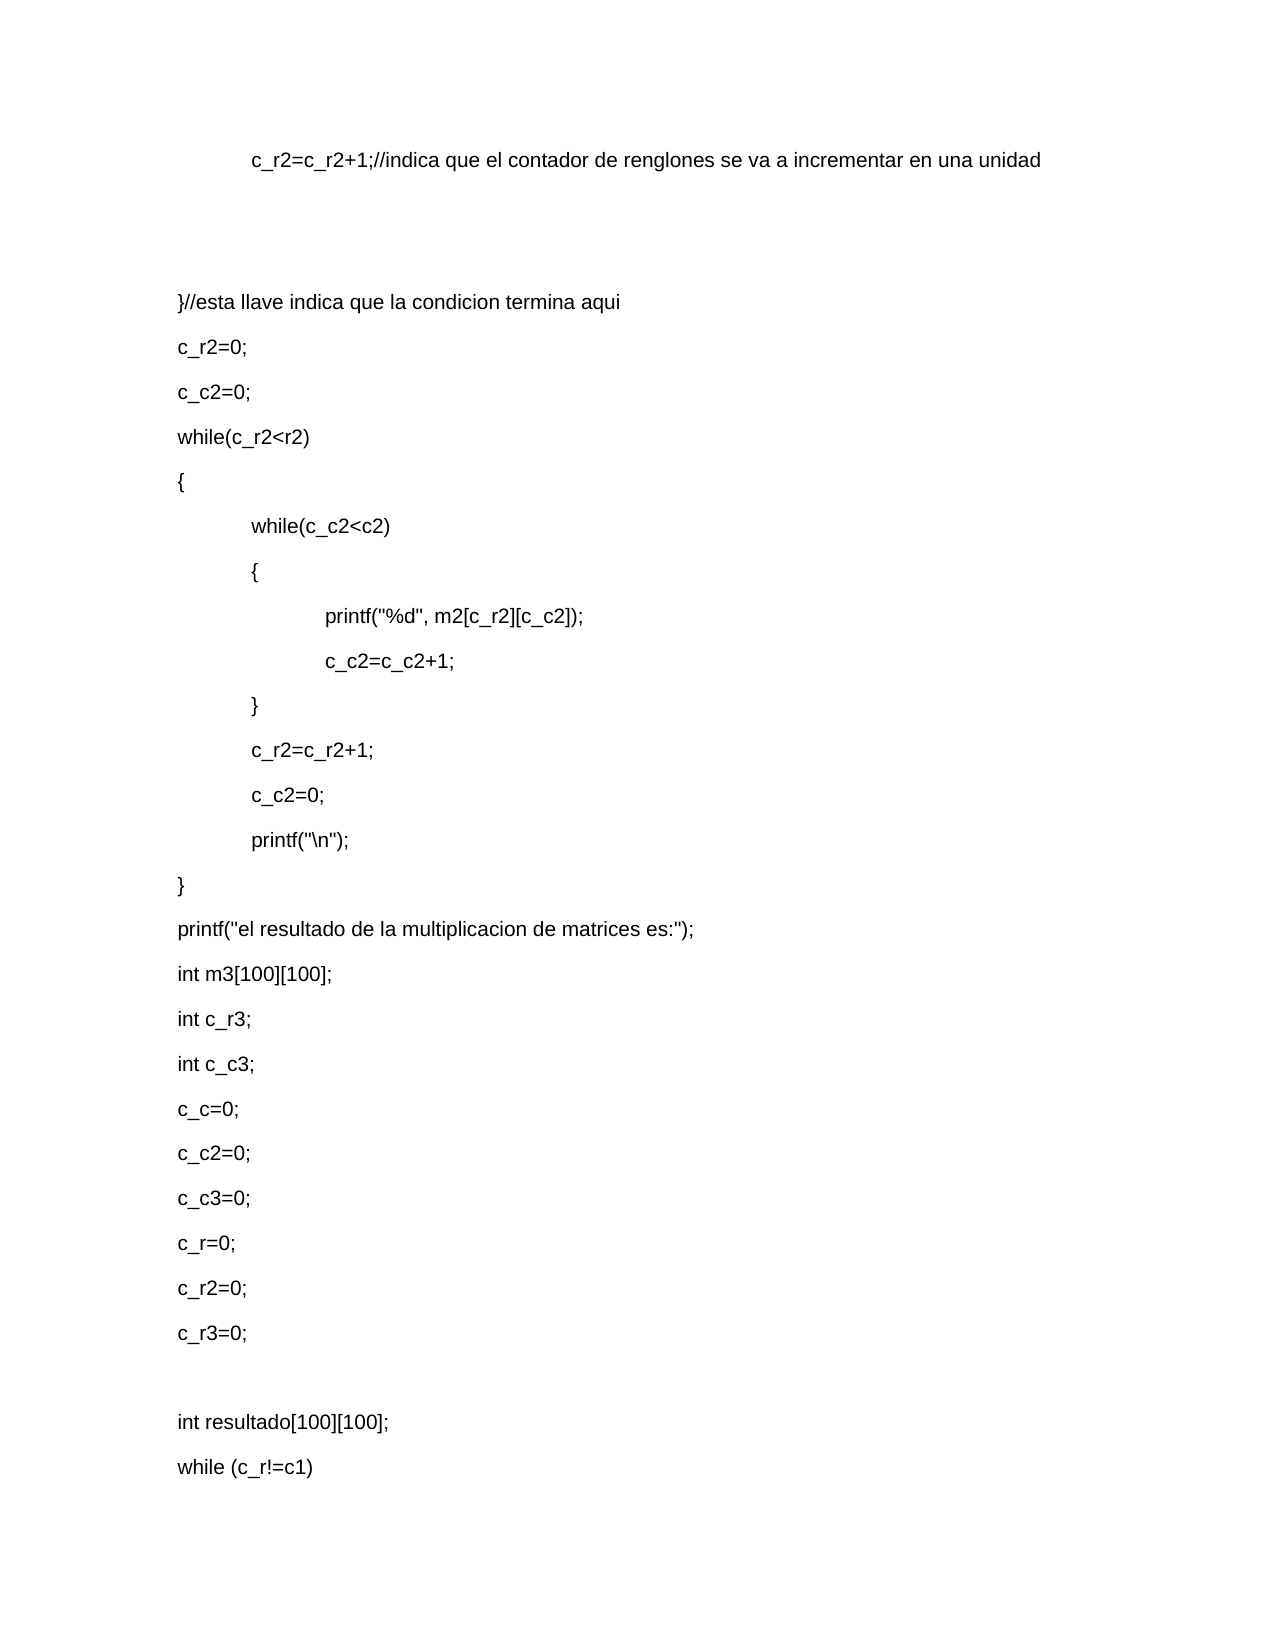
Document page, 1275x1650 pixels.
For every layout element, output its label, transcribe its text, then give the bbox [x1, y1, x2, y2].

text c_r2=c_r2+1;//indica que el contador de renglones se va a incrementar en una unidad [177, 148, 1098, 172]
text c_c=0; [177, 1096, 1098, 1120]
text } [177, 872, 1098, 896]
text { [177, 559, 1098, 583]
text int m3[100][100]; [177, 962, 1098, 986]
text int resultado[100][100]; [177, 1410, 1098, 1434]
text c_r3=0; [177, 1320, 1098, 1344]
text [177, 290, 1098, 314]
text printf("\n"); [177, 828, 1098, 852]
text c_c2=0; [177, 783, 1098, 807]
text while(c_c2<c2) [177, 514, 1098, 538]
text c_c2=c_c2+1; [177, 648, 1098, 672]
text { [177, 469, 1098, 493]
text c_c2=0; [177, 1141, 1098, 1165]
text while (c_r!=c1) [177, 1455, 1098, 1479]
text c_r=0; [177, 1231, 1098, 1255]
text int c_c3; [177, 1052, 1098, 1076]
text c_r2=0; [177, 335, 1098, 359]
text c_r2=0; [177, 1276, 1098, 1299]
text printf("%d", m2[c_r2][c_c2]); [177, 604, 1098, 628]
text int c_r3; [177, 1007, 1098, 1031]
text while(c_r2<r2) [177, 424, 1098, 448]
text printf("el resultado de la multiplicacion de matrices es:"); [177, 917, 1098, 941]
text c_c2=0; [177, 380, 1098, 404]
text c_c3=0; [177, 1186, 1098, 1210]
text } [177, 693, 1098, 717]
text c_r2=c_r2+1; [177, 738, 1098, 762]
